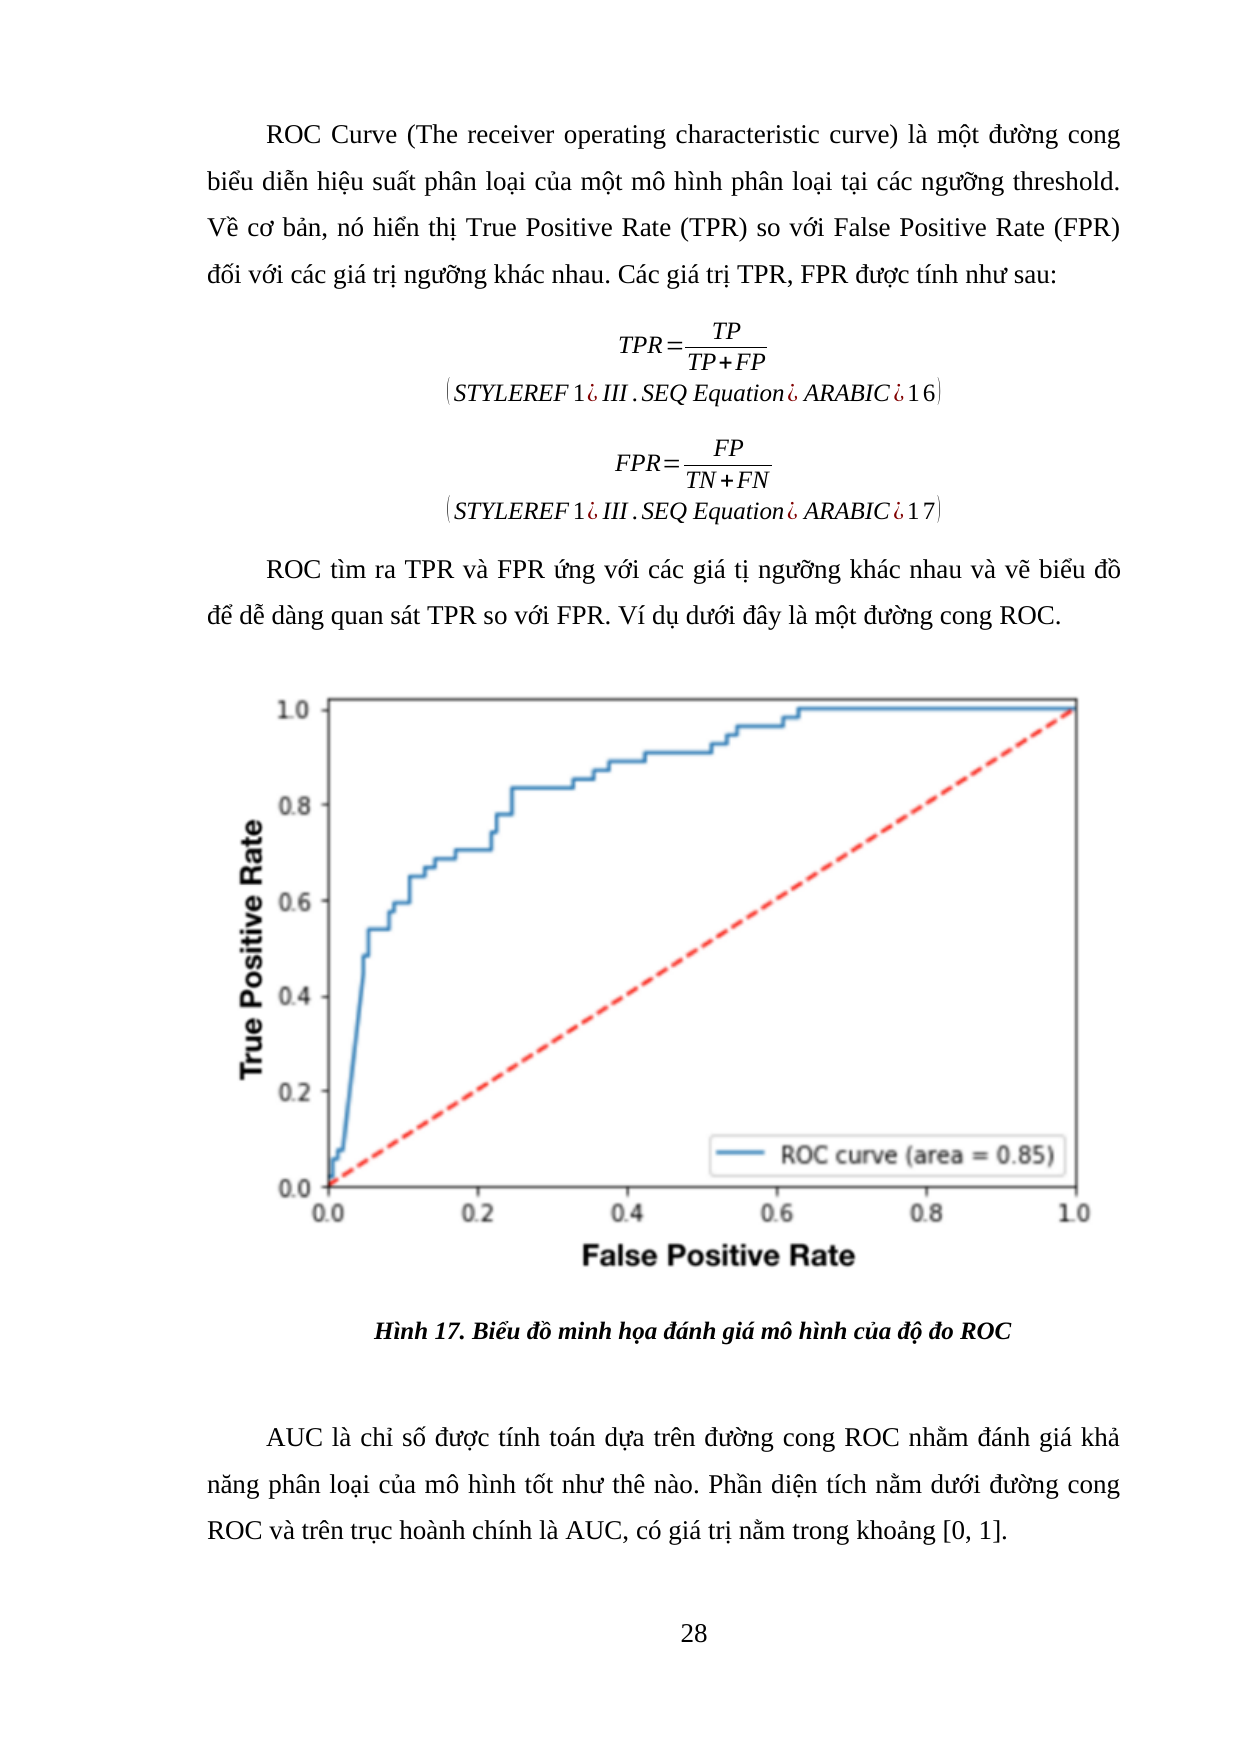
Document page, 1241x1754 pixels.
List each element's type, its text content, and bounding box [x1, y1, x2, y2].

text ROC Curve (The receiver operating characteristic curve) là một đường cong biểu diễn hiệu suất phân loại của một mô hình phân loại tại các ngưỡng threshold. Về cơ bản, nó hiển thị True Positive Rate (TPR) so với False Positive Rate (FPR) đối với các giá trị ngưỡng khác nhau. Các giá trị TPR, FPR được tính như sau: [207, 118, 1122, 289]
text AUC là chỉ số được tính toán dựa trên đường cong ROC nhằm đánh giá khả năng phân loại của mô hình tốt như thê nào. Phần diện tích nằm dưới đường cong ROC và trên trục hoành chính là AUC, có giá trị nằm trong khoảng [0, 1]. [207, 1499, 1122, 1546]
text AUC là chỉ số được tính toán dựa trên đường cong ROC nhằm đánh giá khả năng phân loại của mô hình tốt như thê nào. Phần diện tích nằm dưới đường cong ROC và trên trục hoành chính là AUC, có giá trị nằm trong khoảng [0, 1]. [207, 1421, 1122, 1468]
text Hình 17. Biểu đồ minh họa đánh giá mô hình của độ đo ROC [207, 1316, 1122, 1345]
text ROC tìm ra TPR và FPR ứng với các giá tị ngưỡng khác nhau và vẽ biểu đồ để dễ dàng quan sát TPR so với FPR. Ví dụ dưới đây là một đường cong ROC. [207, 553, 1122, 631]
picture [210, 658, 1119, 1289]
